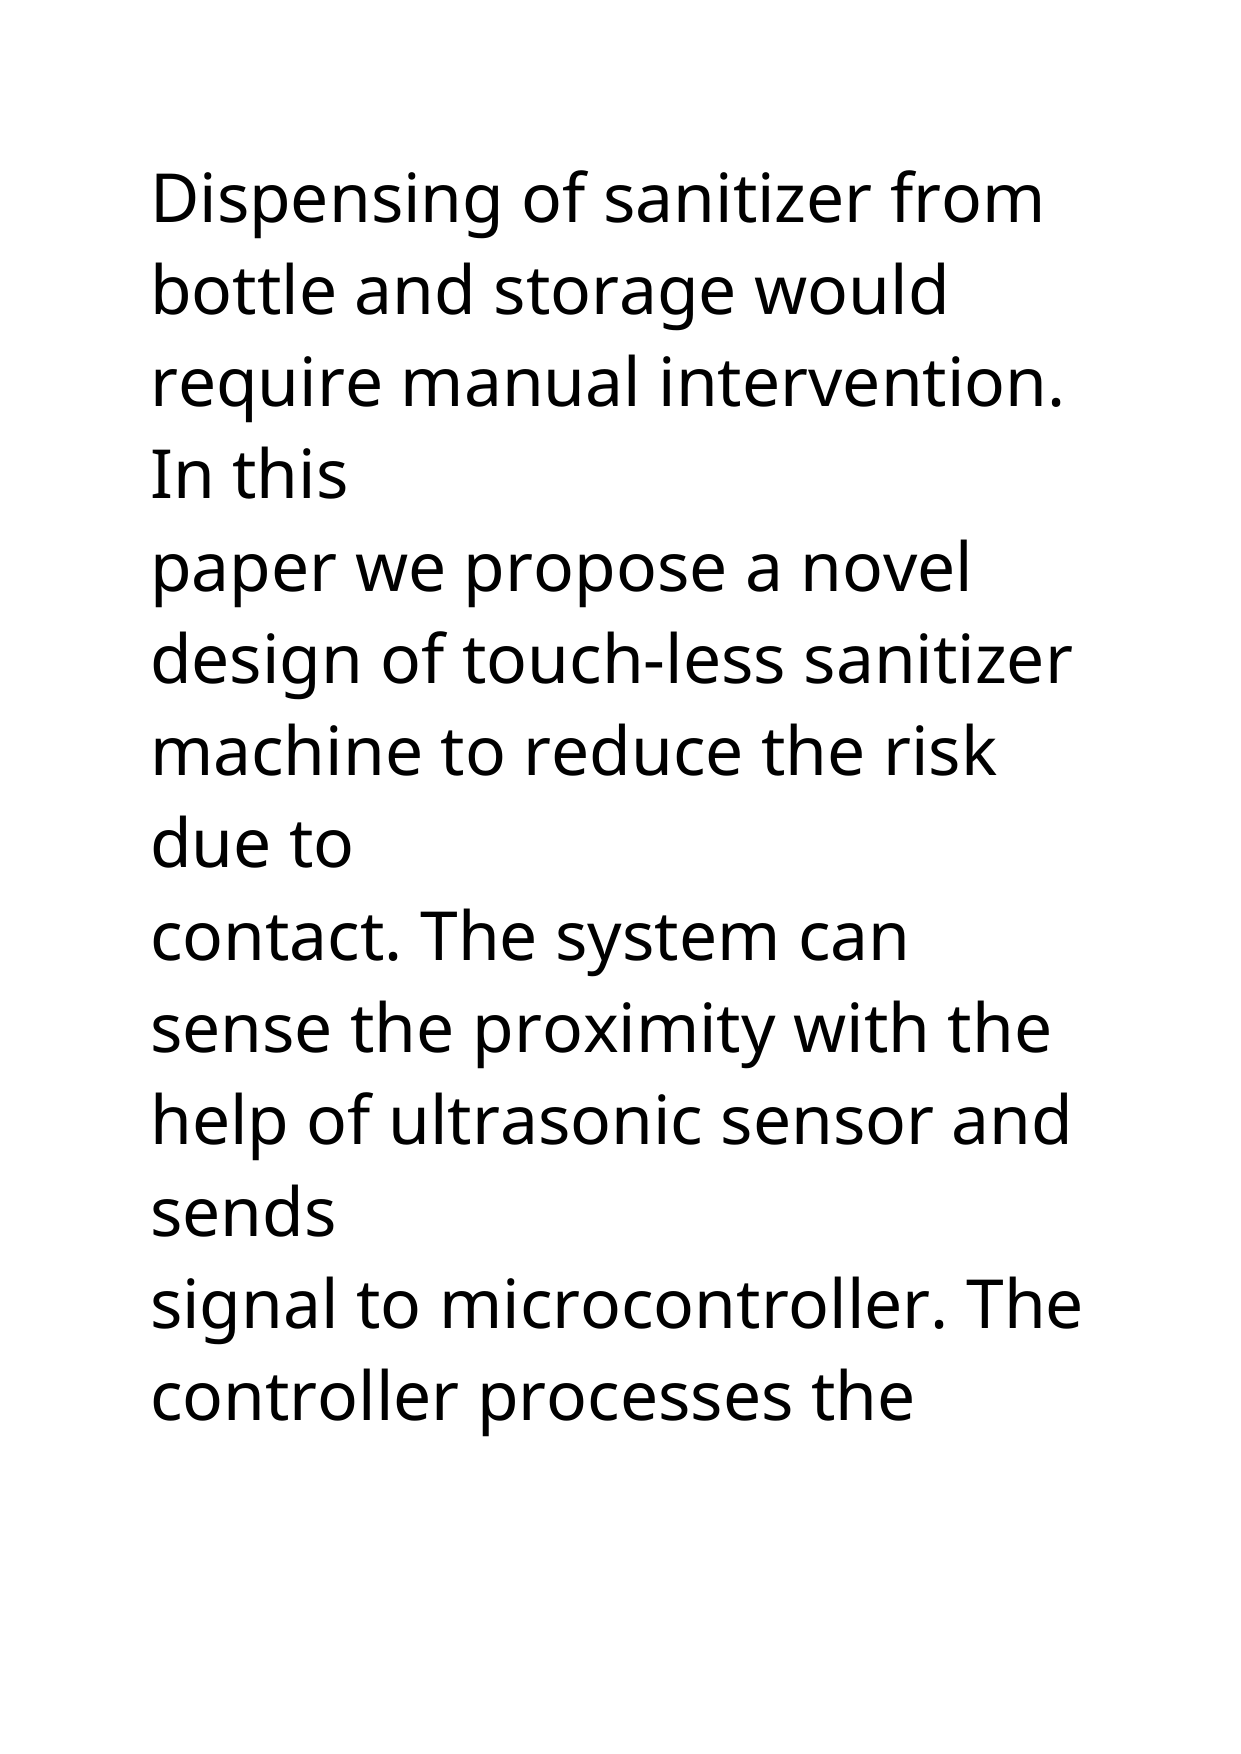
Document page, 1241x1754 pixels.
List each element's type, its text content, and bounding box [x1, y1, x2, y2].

text Dispensing of sanitizer from bottle and storage would require manual intervention. In this [150, 150, 1090, 519]
text contact. The system can sense the proximity with the help of ultrasonic sensor and sends [150, 887, 1090, 1256]
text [150, 1256, 1090, 1441]
text paper we propose a novel design of touch-less sanitizer machine to reduce the risk due to [150, 519, 1090, 887]
